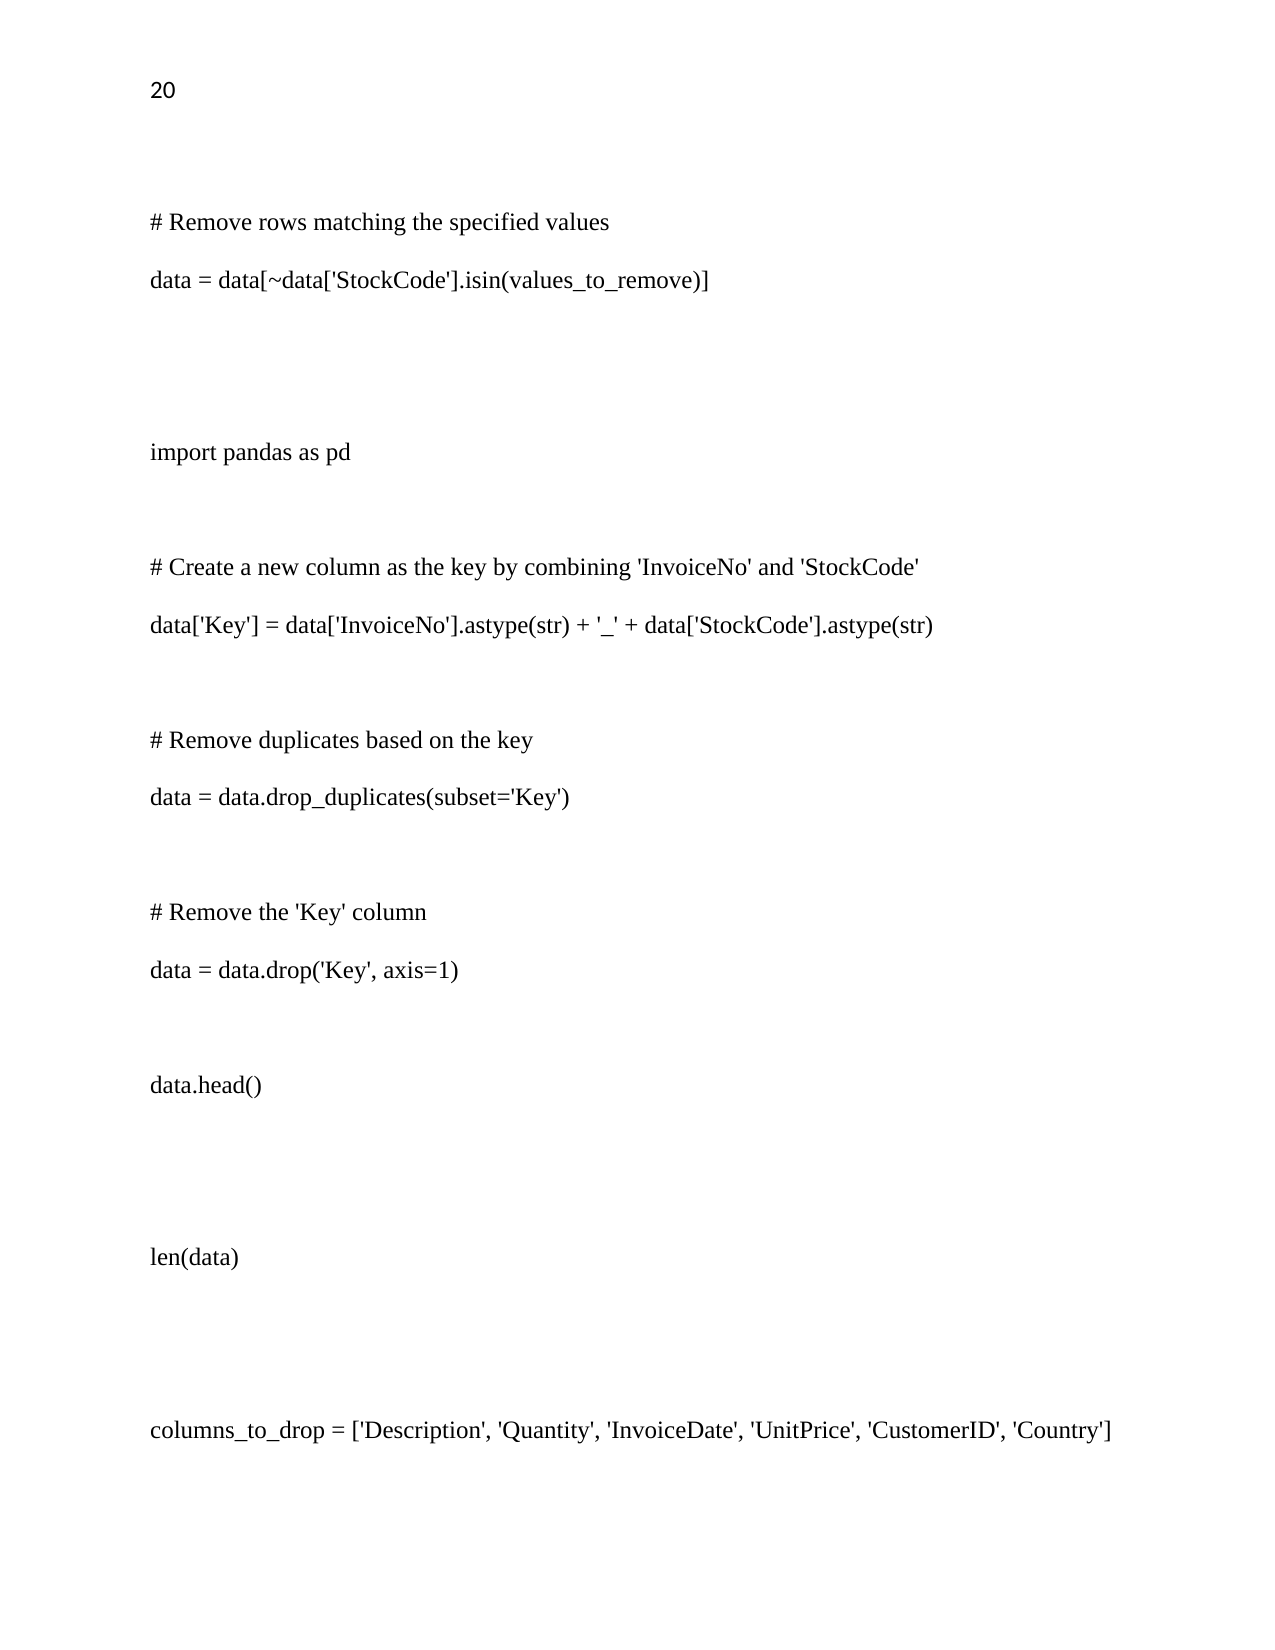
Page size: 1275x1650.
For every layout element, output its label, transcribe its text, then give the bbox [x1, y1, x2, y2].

text import pandas as pd [150, 437, 1125, 466]
text # Remove duplicates based on the key [150, 725, 1125, 754]
text # Remove the 'Key' column [150, 897, 1125, 926]
text data.head() [150, 1070, 1125, 1099]
text # Create a new column as the key by combining 'InvoiceNo' and 'StockCode' [150, 552, 1125, 581]
text data = data.drop('Key', axis=1) [150, 955, 1125, 984]
text # Remove rows matching the specified values [150, 207, 1125, 236]
text data = data[~data['StockCode'].isin(values_to_remove)] [150, 265, 1125, 294]
text data = data.drop_duplicates(subset='Key') [150, 782, 1125, 811]
text len(data) [150, 1242, 1125, 1271]
text columns_to_drop = ['Description', 'Quantity', 'InvoiceDate', 'UnitPrice', 'CustomerID', 'Country'] [150, 1415, 1125, 1444]
text data['Key'] = data['InvoiceNo'].astype(str) + '_' + data['StockCode'].astype(str) [150, 610, 1125, 639]
